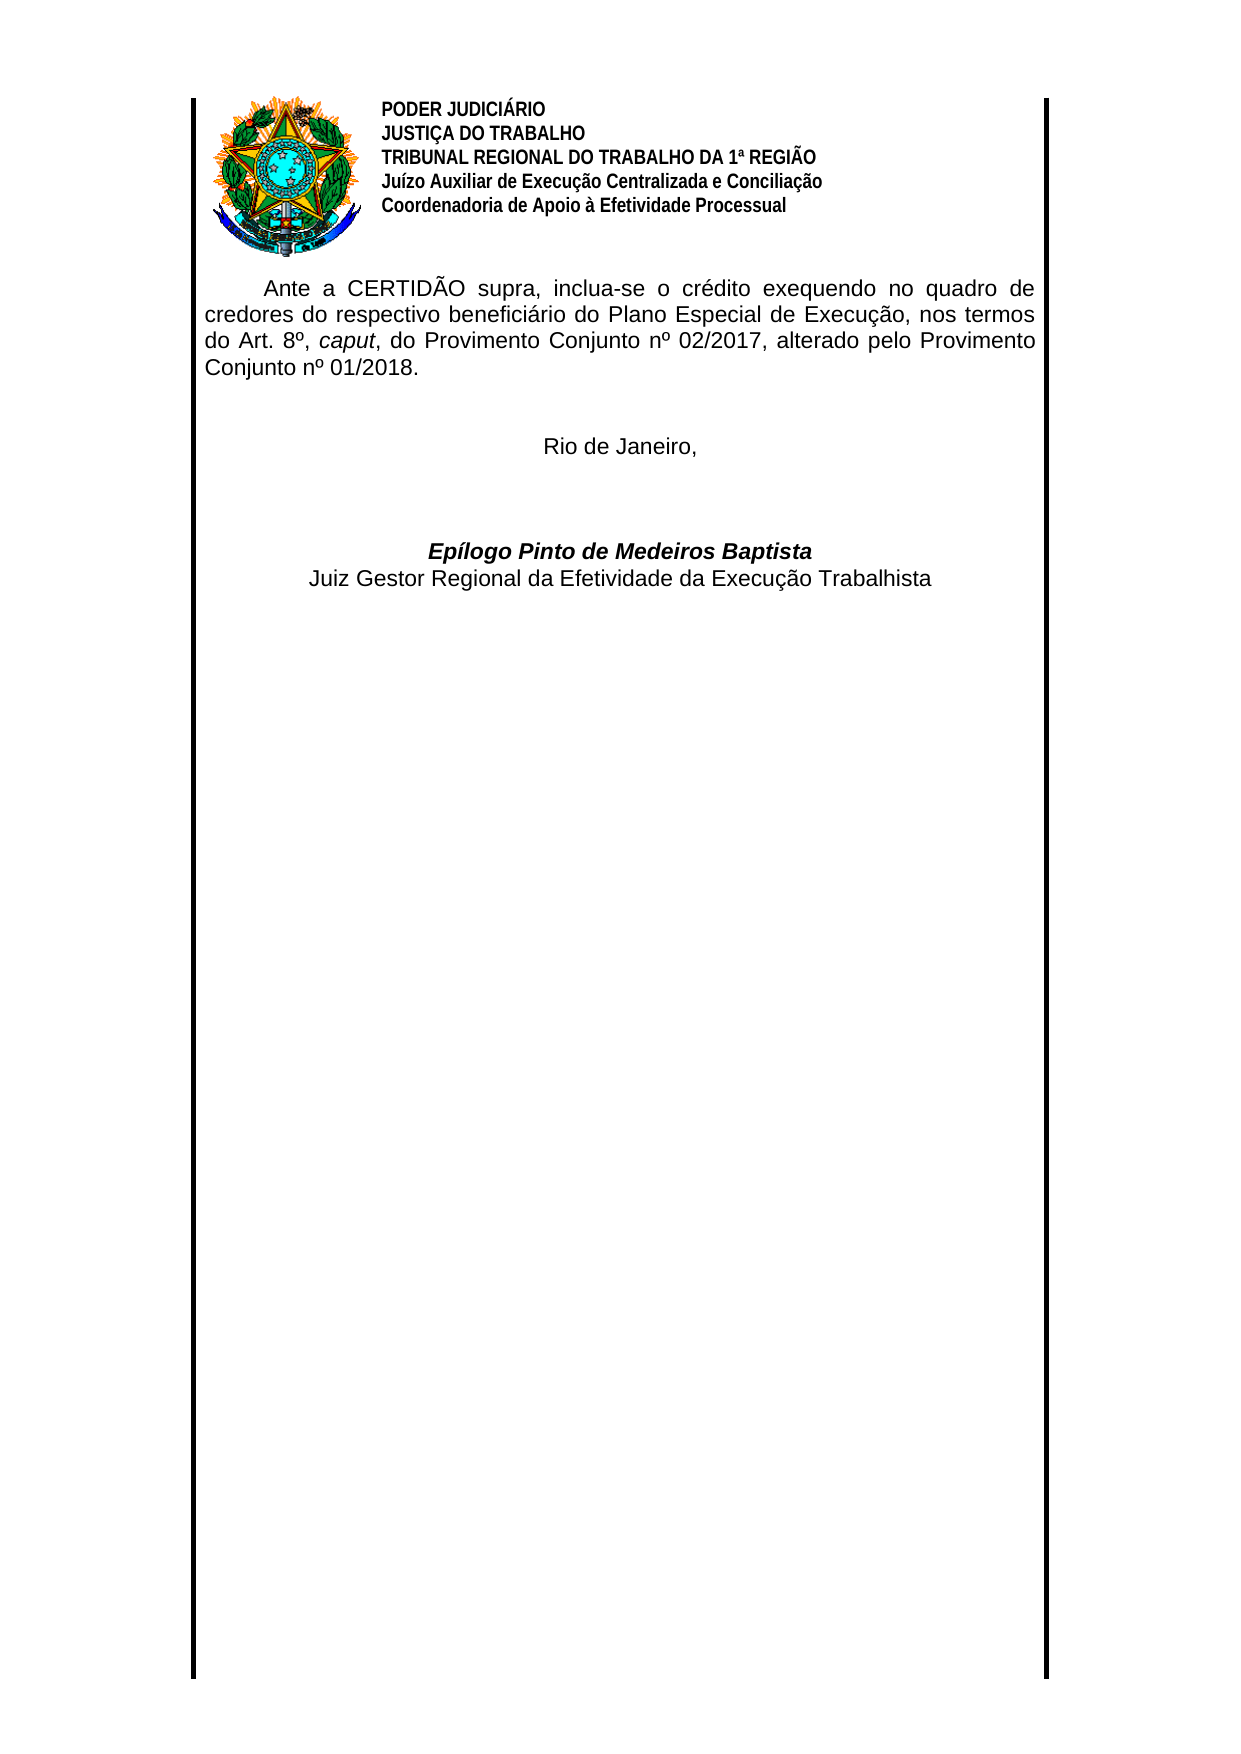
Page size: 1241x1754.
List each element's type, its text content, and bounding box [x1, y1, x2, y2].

text Epílogo Pinto de Medeiros Baptista [204, 538, 1036, 564]
text Ante a CERTIDÃO supra, inclua-se o crédito exequendo no quadro de credores do respectivo beneficiário do Plano Especial de Execução, nos termos do Art. 8º, caput, do Provimento Conjunto nº 02/2017, alterado pelo Provimento Conjunto nº 01/2018. [204, 274, 1036, 380]
text Juiz Gestor Regional da Efetividade da Execução Trabalhista [204, 564, 1036, 591]
text Rio de Janeiro, [204, 433, 1036, 459]
